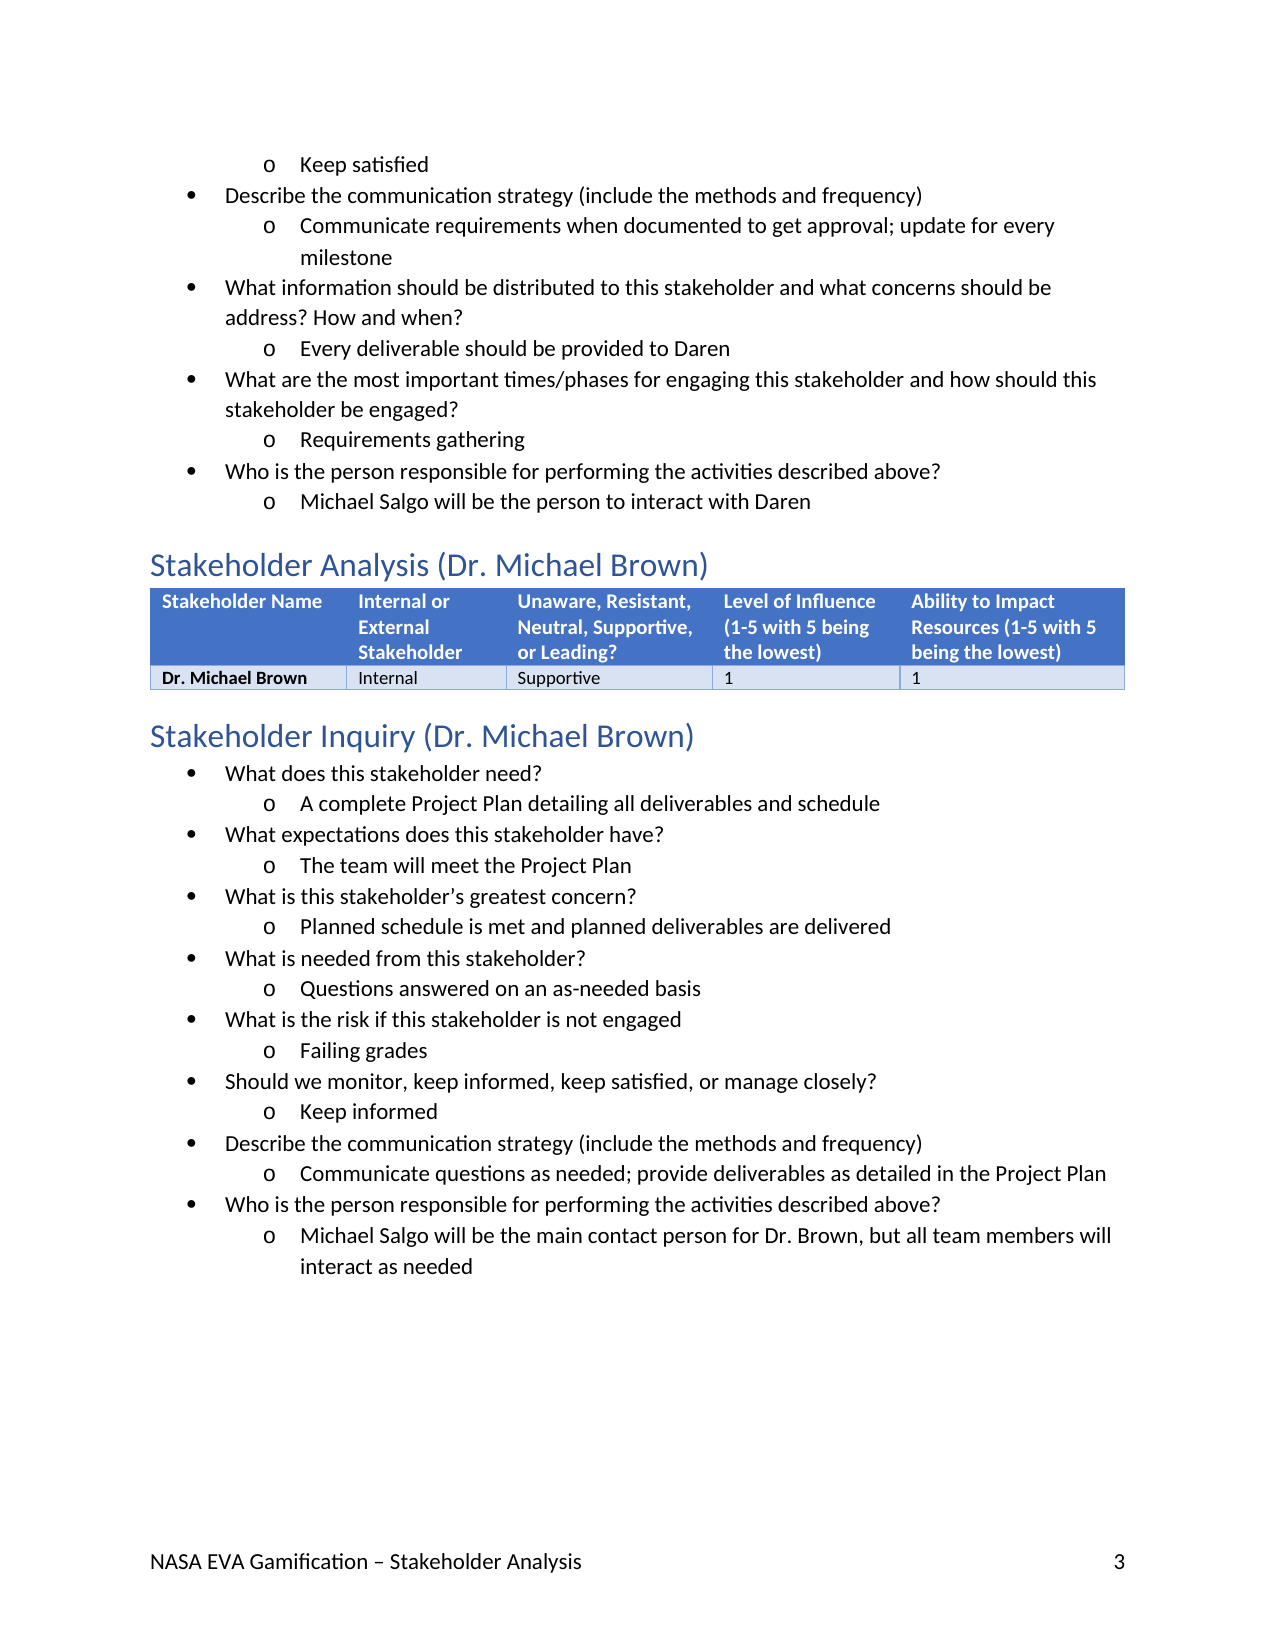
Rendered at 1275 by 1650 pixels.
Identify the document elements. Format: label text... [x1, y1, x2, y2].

table_header Level of Influence (1-5 with 5 being the lowest) [713, 589, 899, 665]
list Questions answered on an as-needed basis [262, 974, 1125, 1003]
list Who is the person responsible for performing the activities described above? [187, 457, 1125, 485]
list Communicate requirements when documented to get approval; update for every milestone [262, 212, 1125, 271]
table_header Internal or External Stakeholder [347, 589, 506, 665]
table_cell 1 [901, 666, 1124, 689]
list What information should be distributed to this stakeholder and what concerns should be address? How and when? [187, 273, 1125, 331]
list What is this stakeholder’s greatest concern? [187, 882, 1125, 910]
list Communicate questions as needed; provide deliverables as detailed in the Project Plan [262, 1159, 1125, 1188]
table_cell 1 [713, 666, 899, 689]
list Describe the communication strategy (include the methods and frequency) [187, 181, 1125, 209]
list Keep informed [262, 1097, 1125, 1127]
table_cell Internal [347, 666, 506, 689]
list Failing grades [262, 1036, 1125, 1065]
list What expectations does this stakeholder have? [187, 821, 1125, 848]
list Michael Salgo will be the main contact person for Dr. Brown, but all team members will interact as needed [262, 1221, 1125, 1280]
list The team will meet the Project Plan [262, 851, 1125, 880]
table_header Stakeholder Name [151, 589, 346, 665]
list Requirements gathering [262, 426, 1125, 455]
list Keep satisfied [262, 150, 1125, 179]
list Should we monitor, keep informed, keep satisfied, or manage closely? [187, 1067, 1125, 1095]
list Every deliverable should be provided to Daren [262, 334, 1125, 363]
table_header Unaware, Resistant, Neutral, Supportive, or Leading? [507, 589, 712, 665]
list A complete Project Plan detailing all deliverables and schedule [262, 789, 1125, 818]
list What is the risk if this stakeholder is not engaged [187, 1006, 1125, 1033]
subtitle Stakeholder Analysis (Dr. Michael Brown) [150, 544, 1125, 584]
table_header Ability to Impact Resources (1-5 with 5 being the lowest) [901, 589, 1124, 665]
list Describe the communication strategy (include the methods and frequency) [187, 1129, 1125, 1157]
list Who is the person responsible for performing the activities described above? [187, 1191, 1125, 1218]
subtitle Stakeholder Inquiry (Dr. Michael Brown) [150, 715, 1125, 756]
list What is needed from this stakeholder? [187, 944, 1125, 972]
table_cell Dr. Michael Brown [151, 666, 346, 689]
table_cell Supportive [507, 666, 712, 689]
list Michael Salgo will be the person to interact with Daren [262, 487, 1125, 516]
list What are the most important times/phases for engaging this stakeholder and how should this stakeholder be engaged? [187, 365, 1125, 423]
list What does this stakeholder need? [187, 759, 1125, 787]
list Planned schedule is met and planned deliverables are delivered [262, 912, 1125, 942]
